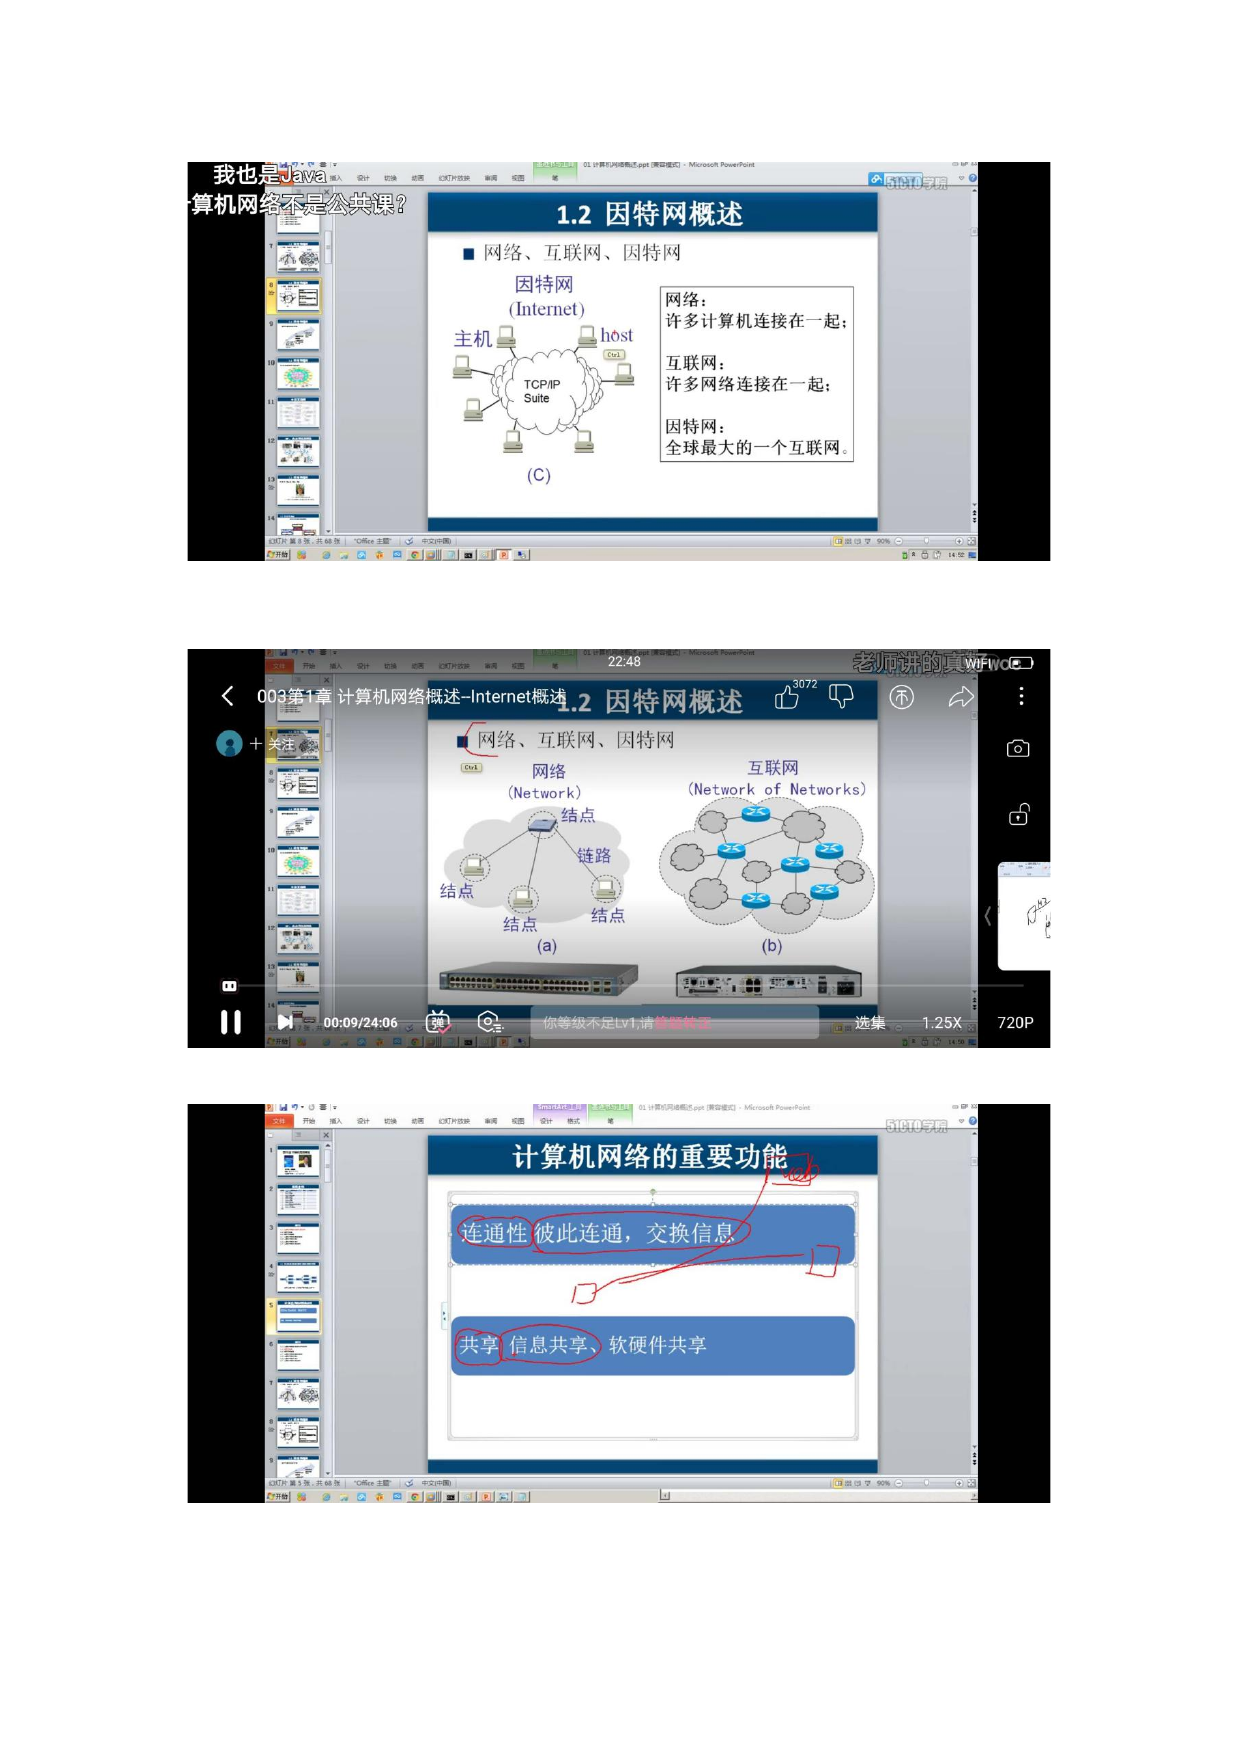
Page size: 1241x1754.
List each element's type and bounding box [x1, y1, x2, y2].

picture [187, 162, 1051, 561]
picture [187, 649, 1051, 1048]
picture [187, 1104, 1051, 1503]
